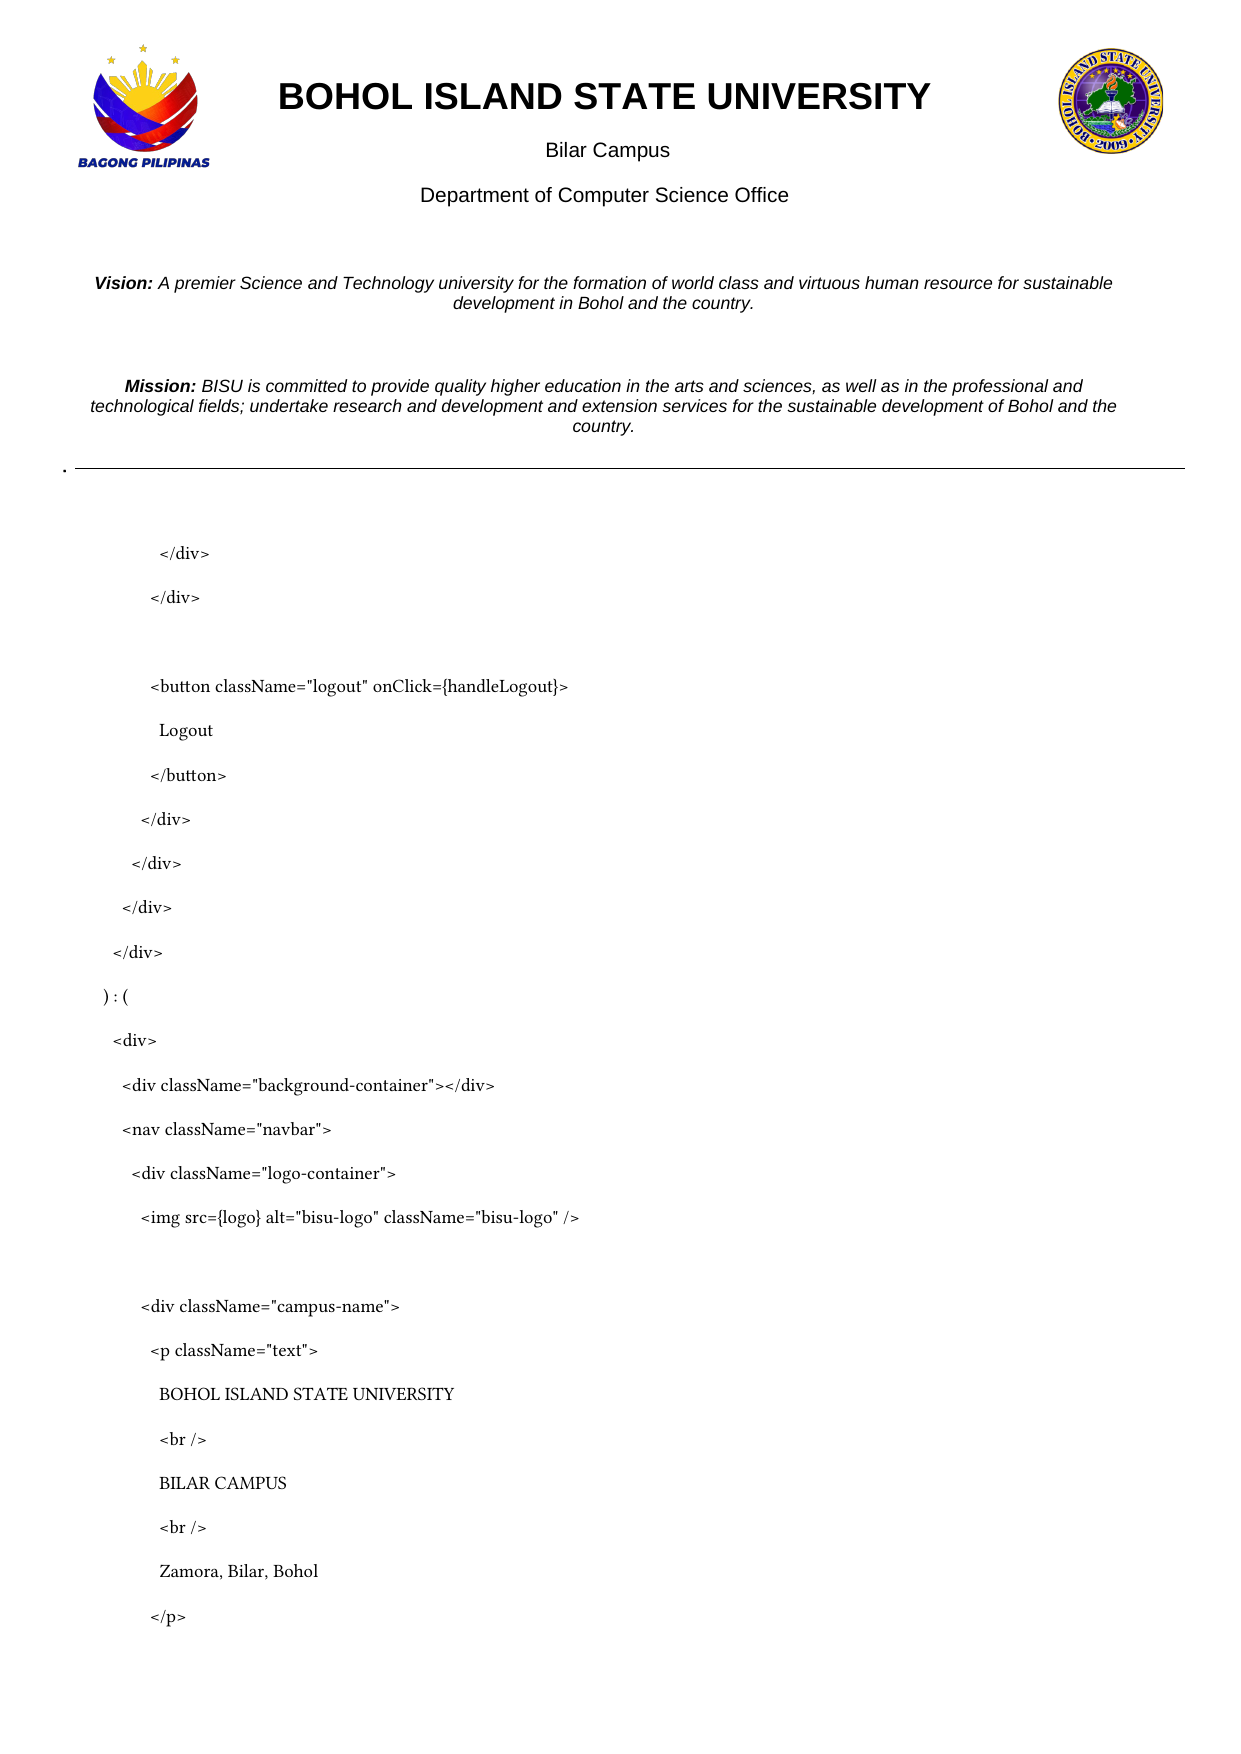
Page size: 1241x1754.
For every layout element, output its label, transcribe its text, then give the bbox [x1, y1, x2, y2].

text BOHOL ISLAND STATE UNIVERSITY [75, 1384, 1134, 1405]
text </div> [75, 897, 1134, 918]
text <p className="text"> [75, 1340, 1134, 1361]
text </div> [75, 853, 1134, 874]
text BILAR CAMPUS [75, 1473, 1134, 1494]
text <div className="background-container"></div> [75, 1074, 1134, 1096]
text Zamora, Bilar, Bohol [75, 1561, 1134, 1582]
text <br /> [75, 1428, 1134, 1450]
text </div> [75, 808, 1134, 830]
text ) : ( [75, 986, 1134, 1007]
text </div> [75, 587, 1134, 608]
picture [1058, 48, 1164, 154]
text <div> [75, 1030, 1134, 1051]
text <br /> [75, 1517, 1134, 1538]
text </p> [75, 1605, 1134, 1627]
text </button> [75, 764, 1134, 786]
text <div className="campus-name"> [75, 1296, 1134, 1317]
text <img src={logo} alt="bisu-logo" className="bisu-logo" /> [75, 1207, 1134, 1228]
text </div> [75, 941, 1134, 963]
text <div className="logo-container"> [75, 1163, 1134, 1184]
text </div> [75, 543, 1134, 564]
text Logout [75, 720, 1134, 741]
text <button className="logout" onClick={handleLogout}> [75, 676, 1134, 697]
text <nav className="navbar"> [75, 1118, 1134, 1140]
picture [77, 43, 210, 168]
